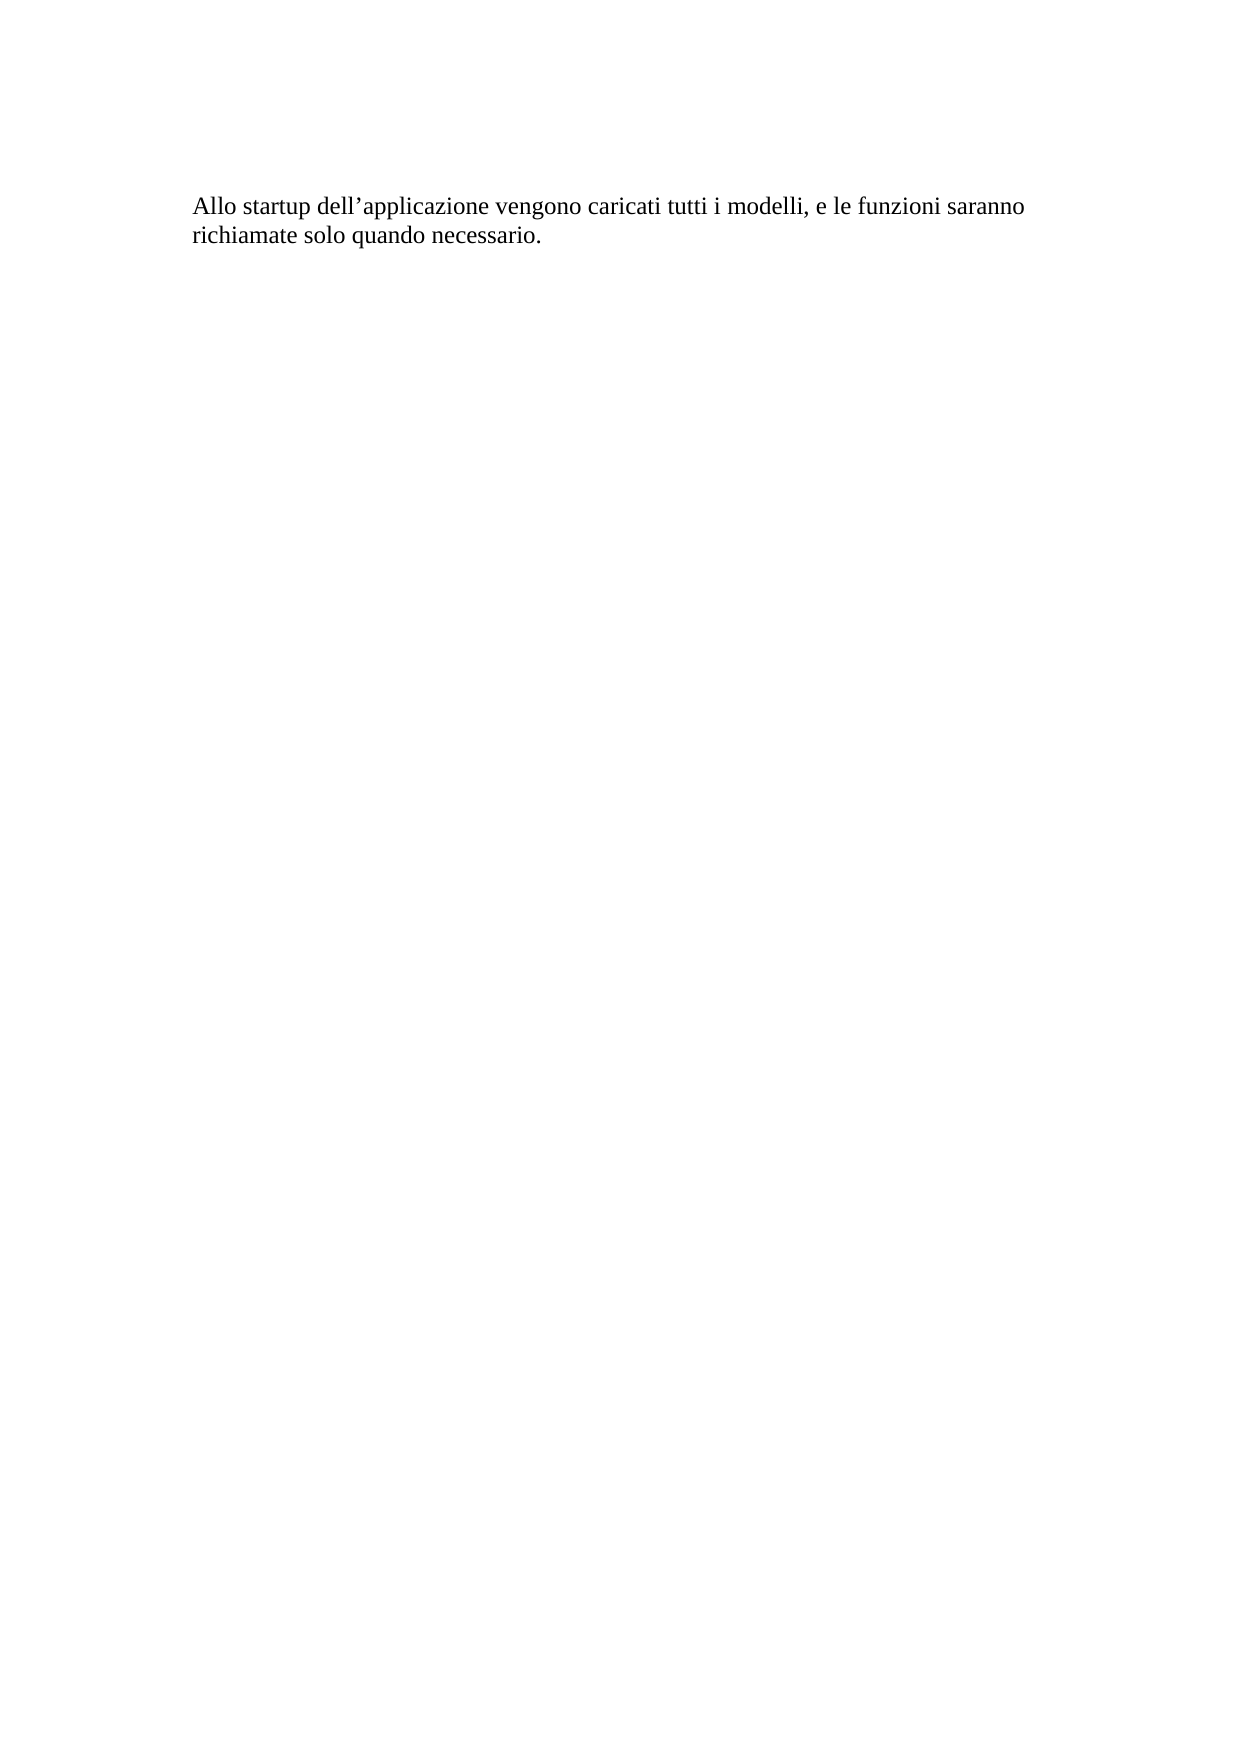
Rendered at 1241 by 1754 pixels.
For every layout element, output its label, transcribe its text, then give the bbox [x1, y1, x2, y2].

text Allo startup dell’applicazione vengono caricati tutti i modelli, e le funzioni saranno richiamate solo quando necessario. [192, 191, 1122, 249]
